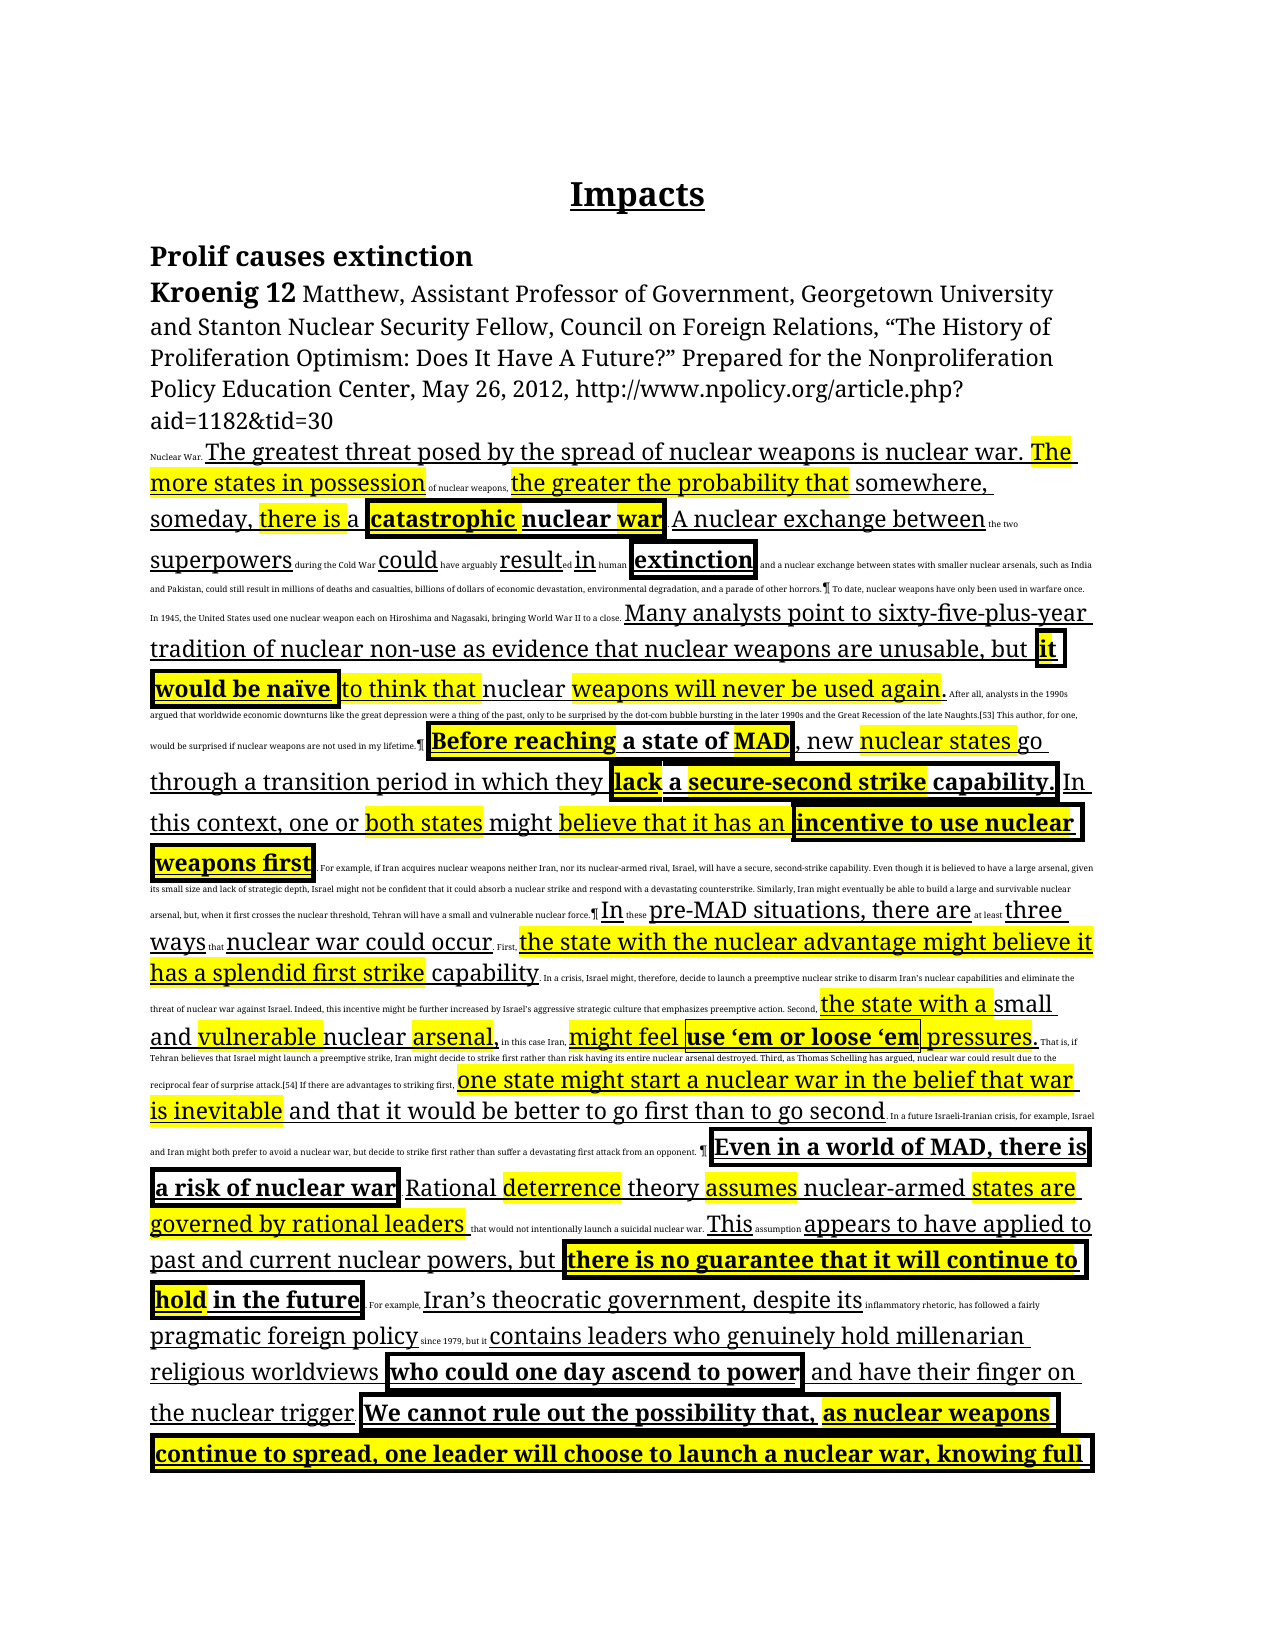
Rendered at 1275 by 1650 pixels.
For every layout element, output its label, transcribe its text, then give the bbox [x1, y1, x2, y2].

text Kroenig 12 Matthew, Assistant Professor of Government, Georgetown University and Stanton Nuclear Security Fellow, Council on Foreign Relations, “The History of Proliferation Optimism: Does It Have A Future?” Prepared for the Nonproliferation Policy Education Center, May 26, 2012, http://www.npolicy.org/article.php?aid=1182&tid=30 [150, 274, 1095, 436]
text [150, 436, 1095, 1433]
subtitle Prolif causes extinction [150, 237, 1125, 274]
subtitle Impacts [150, 171, 1125, 216]
